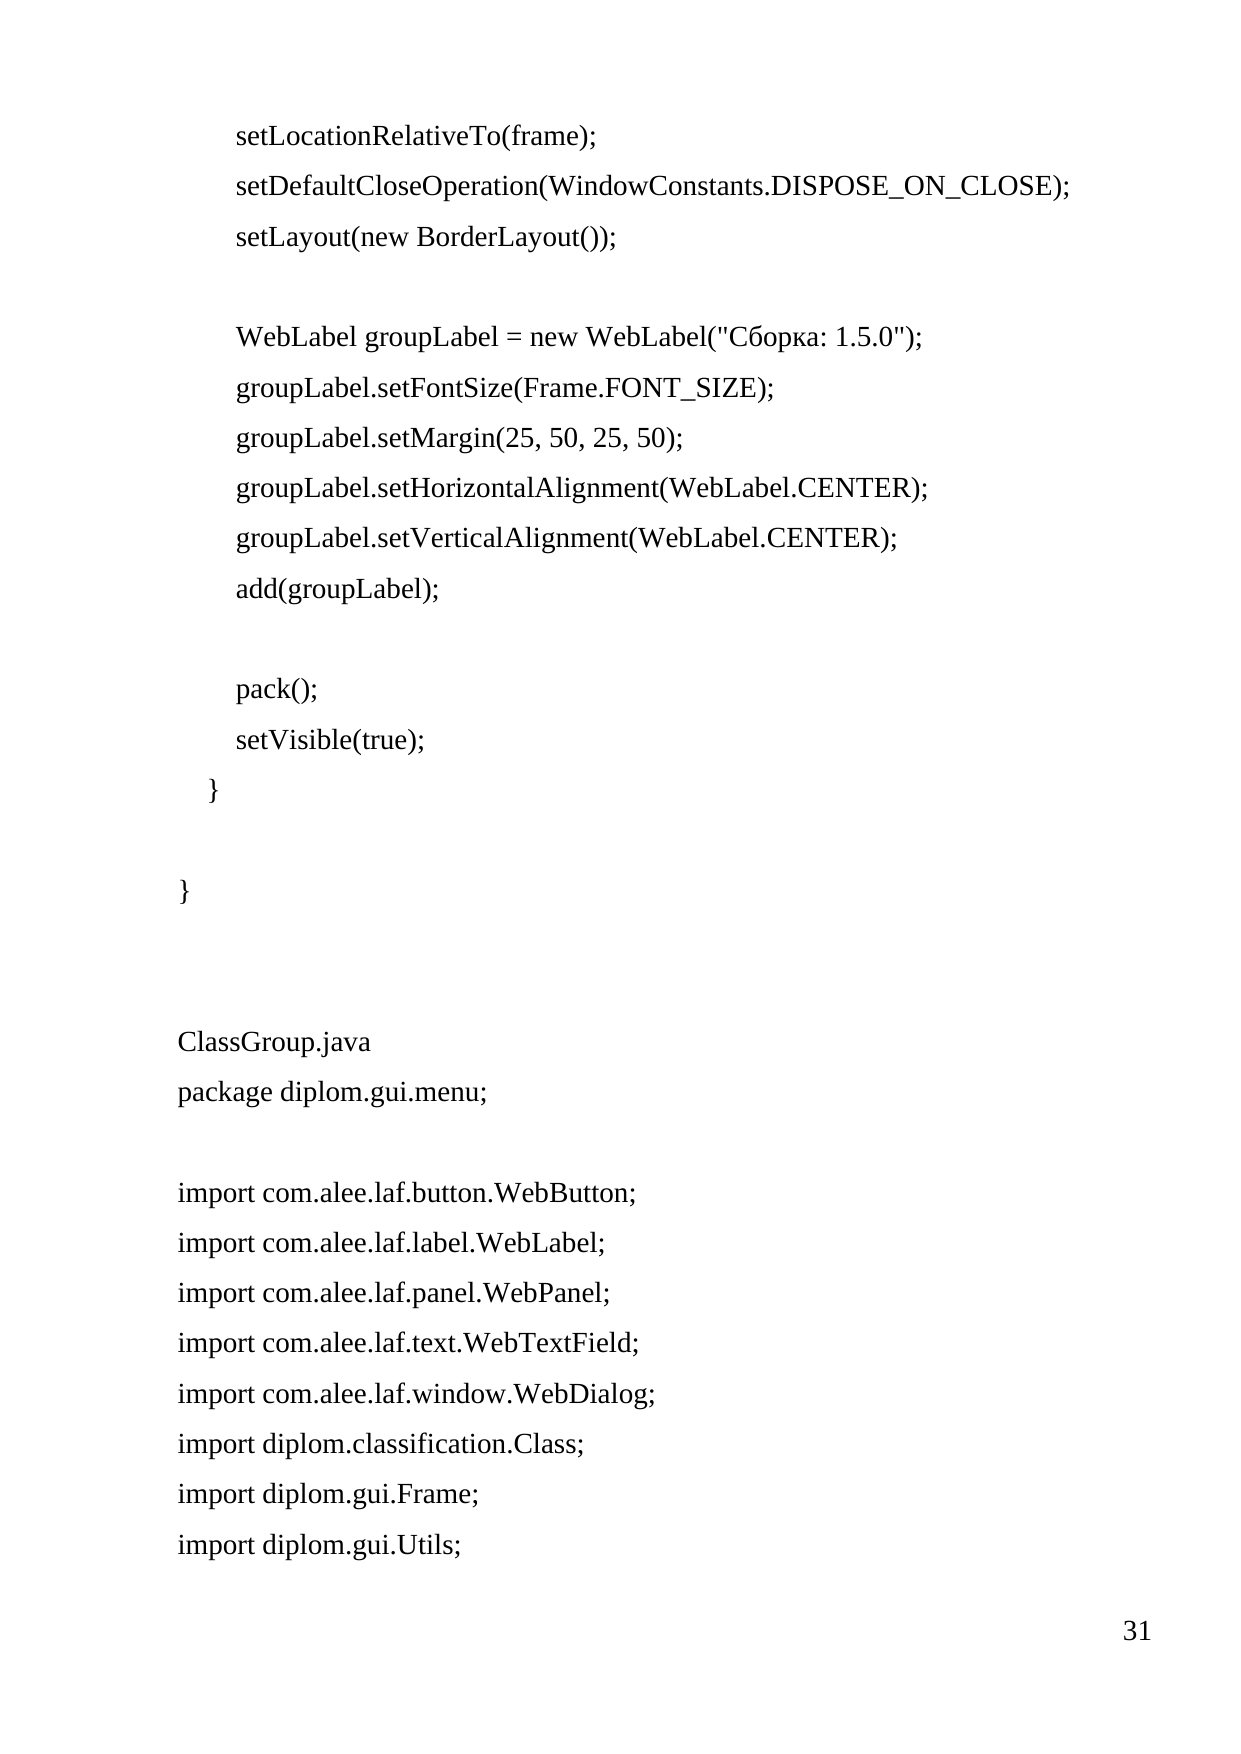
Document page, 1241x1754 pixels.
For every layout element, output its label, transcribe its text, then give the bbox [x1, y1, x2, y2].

text setLocationRelativeTo(frame); [177, 118, 1152, 152]
text } [177, 772, 1152, 806]
text import com.alee.laf.text.WebTextField; [177, 1326, 1152, 1359]
text import diplom.gui.Frame; [177, 1477, 1152, 1510]
text setLayout(new BorderLayout()); [177, 219, 1152, 252]
text import com.alee.laf.label.WebLabel; [177, 1225, 1152, 1258]
text import com.alee.laf.window.WebDialog; [177, 1376, 1152, 1409]
text groupLabel.setFontSize(Frame.FONT_SIZE); [177, 370, 1152, 403]
text ClassGroup.java [177, 1024, 1152, 1057]
text groupLabel.setMargin(25, 50, 25, 50); [177, 420, 1152, 453]
text setDefaultCloseOperation(WindowConstants.DISPOSE_ON_CLOSE); [177, 168, 1152, 202]
text import com.alee.laf.panel.WebPanel; [177, 1275, 1152, 1309]
text add(groupLabel); [177, 571, 1152, 604]
text groupLabel.setVerticalAlignment(WebLabel.CENTER); [177, 521, 1152, 554]
text WebLabel groupLabel = new WebLabel("Сборка: 1.5.0"); [177, 319, 1152, 353]
text package diplom.gui.menu; [177, 1074, 1152, 1108]
text groupLabel.setHorizontalAlignment(WebLabel.CENTER); [177, 470, 1152, 504]
text setVisible(true); [177, 722, 1152, 755]
text import diplom.gui.Utils; [177, 1527, 1152, 1560]
text import com.alee.laf.button.WebButton; [177, 1175, 1152, 1208]
text pack(); [177, 672, 1152, 705]
text } [177, 873, 1152, 906]
text import diplom.classification.Class; [177, 1426, 1152, 1460]
